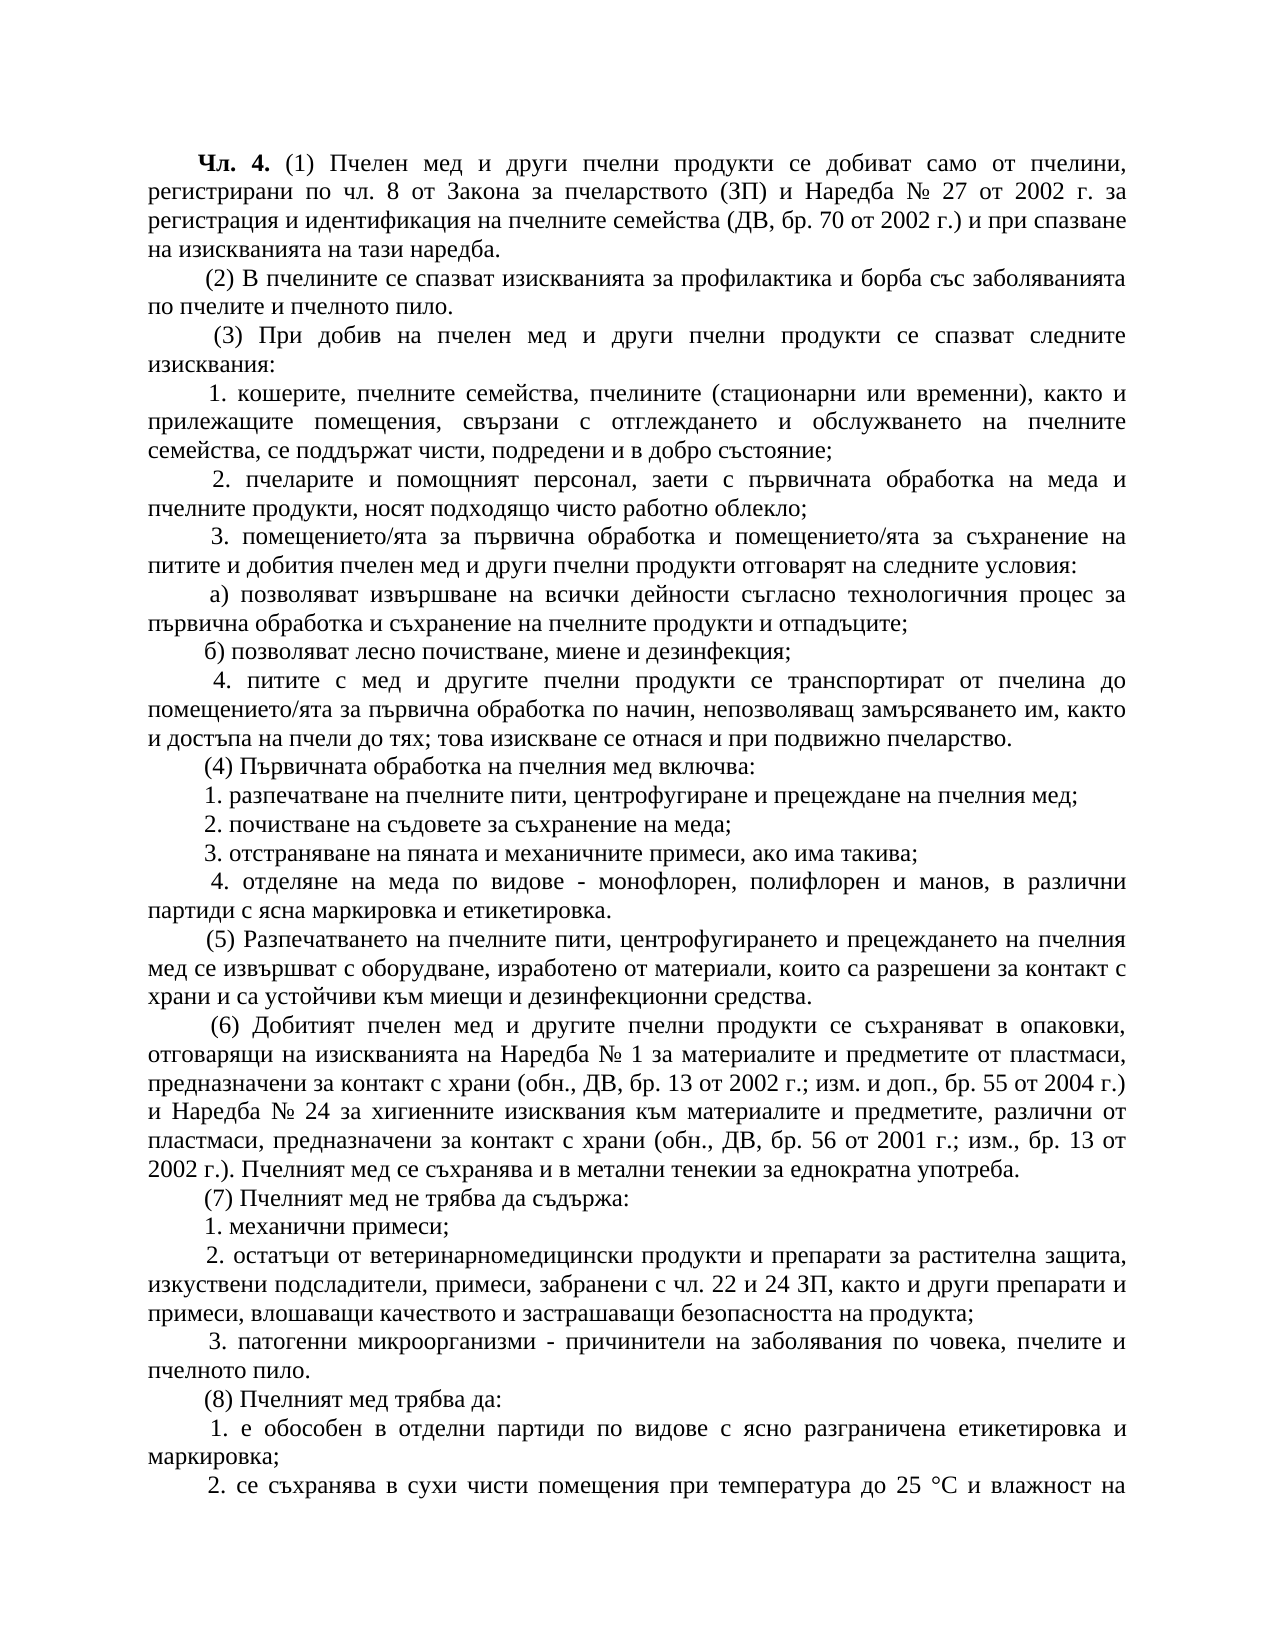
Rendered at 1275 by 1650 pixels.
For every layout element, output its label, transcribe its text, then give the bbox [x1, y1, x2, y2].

text 4. отделяне на меда по видове - монофлорен, полифлорен и манов, в различни партиди с ясна маркировка и етикетировка. [148, 866, 1127, 924]
text 2. почистване на съдовете за съхранение на меда; [148, 809, 1127, 838]
text Чл. 4. (1) Пчелен мед и други пчелни продукти се добиват само от пчелини, регистрирани по чл. 8 от Закона за пчеларството (ЗП) и Наредба № 27 от 2002 г. за регистрация и идентификация на пчелните семейства (ДВ, бр. 70 от 2002 г.) и при спазване на изискванията на тази наредба. [148, 148, 1127, 263]
text 3. помещението/ята за първична обработка и помещението/ята за съхранение на питите и добития пчелен мед и други пчелни продукти отговарят на следните условия: [148, 521, 1127, 579]
text (4) Първичната обработка на пчелния мед включва: [148, 751, 1127, 780]
text 4. питите с мед и другите пчелни продукти се транспортират от пчелина до помещението/ята за първична обработка по начин, непозволяващ замърсяването им, както и достъпа на пчели до тях; това изискване се отнася и при подвижно пчеларство. [148, 665, 1127, 751]
text (2) В пчелините се спазват изискванията за профилактика и борба със заболяванията по пчелите и пчелното пило. [148, 263, 1127, 320]
text 3. отстраняване на пяната и механичните примеси, ако има такива; [148, 838, 1127, 866]
text 1. е обособен в отделни партиди по видове с ясно разграничена етикетировка и маркировка; [148, 1413, 1127, 1470]
text (5) Разпечатването на пчелните пити, центрофугирането и прецеждането на пчелния мед се извършват с оборудване, изработено от материали, които са разрешени за контакт с храни и са устойчиви към миещи и дезинфекционни средства. [148, 924, 1127, 1010]
text 2. пчеларите и помощният персонал, заети с първичната обработка на меда и пчелните продукти, носят подходящо чисто работно облекло; [148, 464, 1127, 521]
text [148, 1470, 1127, 1499]
text (3) При добив на пчелен мед и други пчелни продукти се спазват следните изисквания: [148, 320, 1127, 378]
text 2. остатъци от ветеринарномедицински продукти и препарати за растителна защита, изкуствени подсладители, примеси, забранени с чл. 22 и 24 ЗП, както и други препарати и примеси, влошаващи качеството и застрашаващи безопасността на продукта; [148, 1240, 1127, 1326]
text 1. механични примеси; [148, 1211, 1127, 1240]
text (6) Добитият пчелен мед и другите пчелни продукти се съхраняват в опаковки, отговарящи на изискванията на Наредба № 1 за материалите и предметите от пластмаси, предназначени за контакт с храни (обн., ДВ, бр. 13 от 2002 г.; изм. и доп., бр. 55 от 2004 г.) и Наредба № 24 за хигиенните изисквания към материалите и предметите, различни от пластмаси, предназначени за контакт с храни (обн., ДВ, бр. 56 от 2001 г.; изм., бр. 13 от 2002 г.). Пчелният мед се съхранява и в метални тенекии за еднократна употреба. [148, 1010, 1127, 1183]
text 1. разпечатване на пчелните пити, центрофугиране и прецеждане на пчелния мед; [148, 780, 1127, 809]
text а) позволяват извършване на всички дейности съгласно технологичния процес за първична обработка и съхранение на пчелните продукти и отпадъците; [148, 579, 1127, 636]
text 3. патогенни микроорганизми - причинители на заболявания по човека, пчелите и пчелното пило. [148, 1326, 1127, 1384]
text 1. кошерите, пчелните семейства, пчелините (стационарни или временни), както и прилежащите помещения, свързани с отглеждането и обслужването на пчелните семейства, се поддържат чисти, подредени и в добро състояние; [148, 378, 1127, 464]
text (7) Пчелният мед не трябва да съдържа: [148, 1183, 1127, 1211]
text (8) Пчелният мед трябва да: [148, 1384, 1127, 1413]
text б) позволяват лесно почистване, миене и дезинфекция; [148, 636, 1127, 665]
